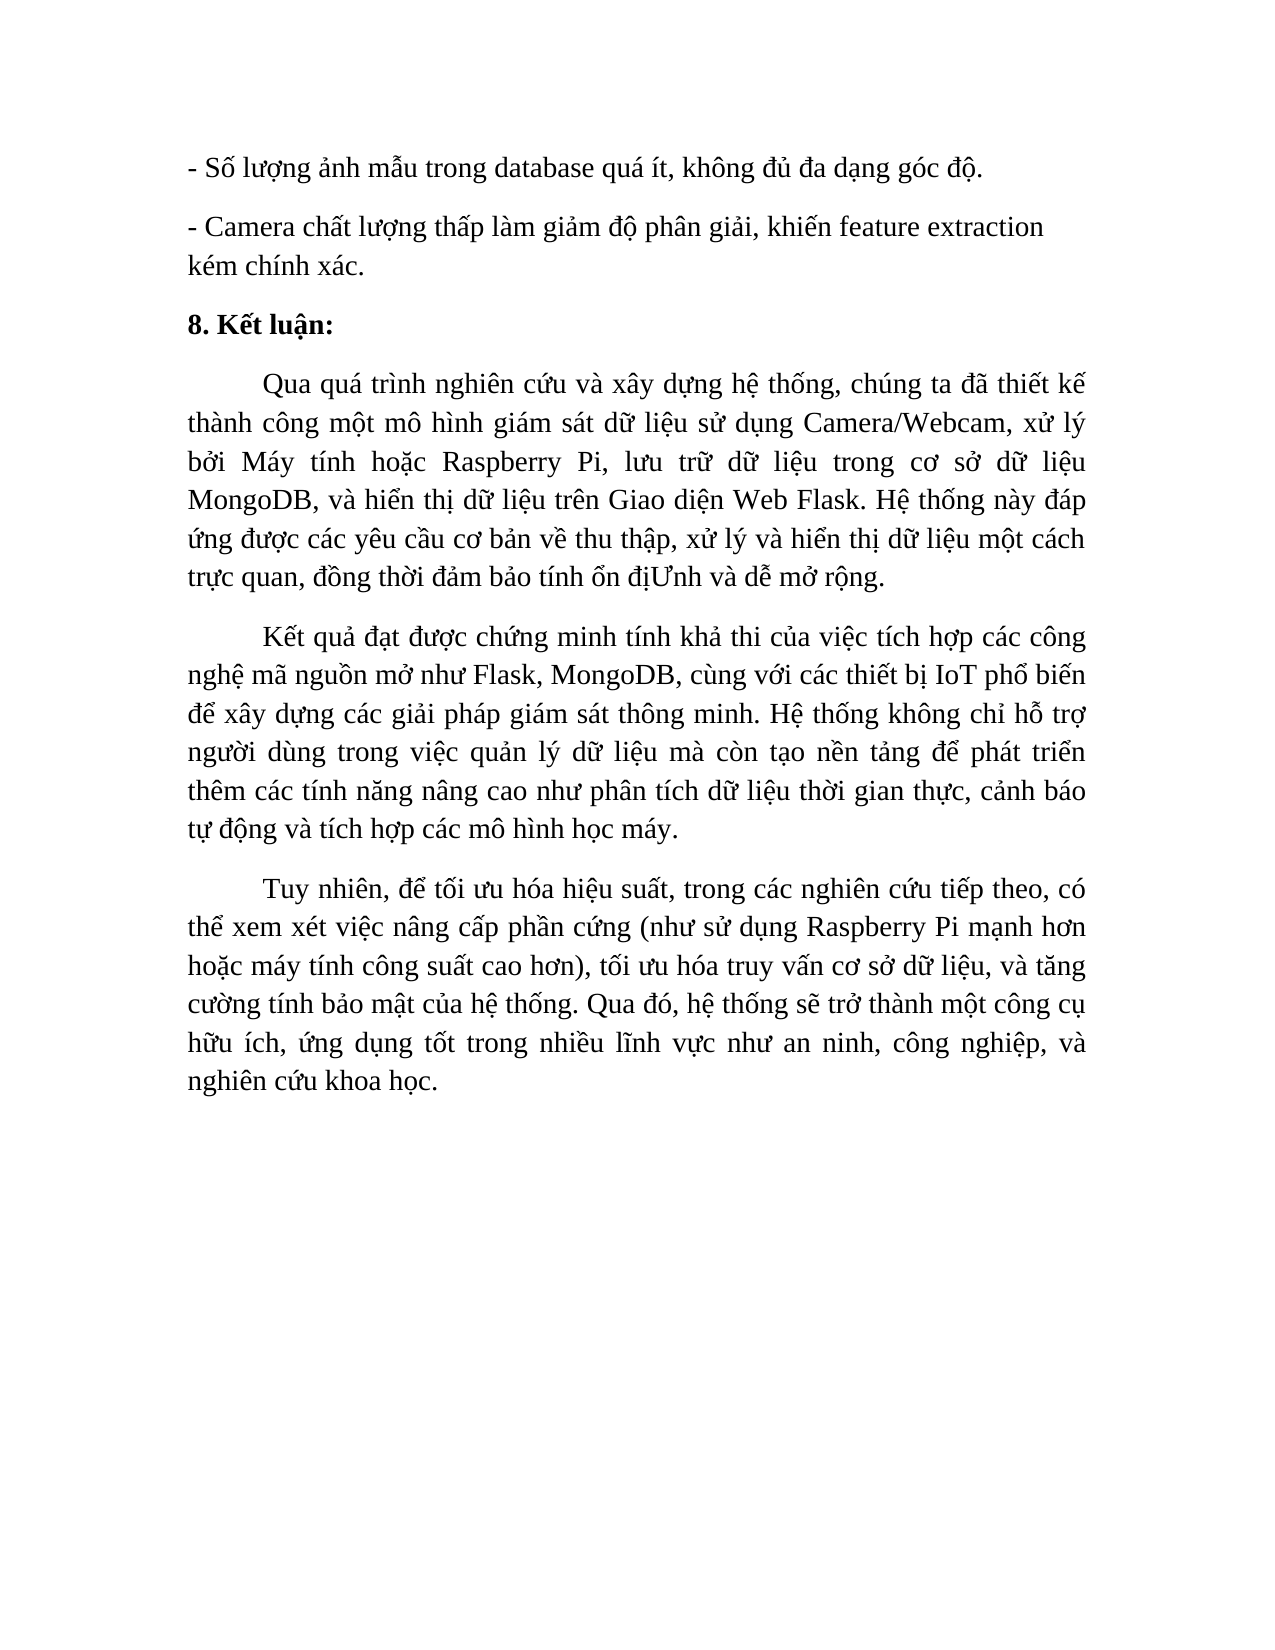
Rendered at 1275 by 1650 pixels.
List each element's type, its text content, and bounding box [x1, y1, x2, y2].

text Qua quá trình nghiên cứu và xây dựng hệ thống, chúng ta đã thiết kế thành công một mô hình giám sát dữ liệu sử dụng Camera/Webcam, xử lý bởi Máy tính hoặc Raspberry Pi, lưu trữ dữ liệu trong cơ sở dữ liệu MongoDB, và hiển thị dữ liệu trên Giao diện Web Flask. Hệ thống này đáp ứng được các yêu cầu cơ bản về thu thập, xử lý và hiển thị dữ liệu một cách trực quan, đồng thời đảm bảo tính ổn địƯnh và dễ mở rộng. [187, 367, 1087, 593]
text 8. Kết luận: [187, 307, 1087, 341]
text - Camera chất lượng thấp làm giảm độ phân giải, khiến feature extraction kém chính xác. [187, 209, 1087, 281]
text Tuy nhiên, để tối ưu hóa hiệu suất, trong các nghiên cứu tiếp theo, có thể xem xét việc nâng cấp phần cứng (như sử dụng Raspberry Pi mạnh hơn hoặc máy tính công suất cao hơn), tối ưu hóa truy vấn cơ sở dữ liệu, và tăng cường tính bảo mật của hệ thống. Qua đó, hệ thống sẽ trở thành một công cụ hữu ích, ứng dụng tốt trong nhiều lĩnh vực như an ninh, công nghiệp, và nghiên cứu khoa học. [187, 871, 1087, 1097]
text - Số lượng ảnh mẫu trong database quá ít, không đủ đa dạng góc độ. [187, 150, 1087, 183]
text Kết quả đạt được chứng minh tính khả thi của việc tích hợp các công nghệ mã nguồn mở như Flask, MongoDB, cùng với các thiết bị IoT phổ biến để xây dựng các giải pháp giám sát thông minh. Hệ thống không chỉ hỗ trợ người dùng trong việc quản lý dữ liệu mà còn tạo nền tảng để phát triển thêm các tính năng nâng cao như phân tích dữ liệu thời gian thực, cảnh báo tự động và tích hợp các mô hình học máy. [187, 619, 1087, 845]
